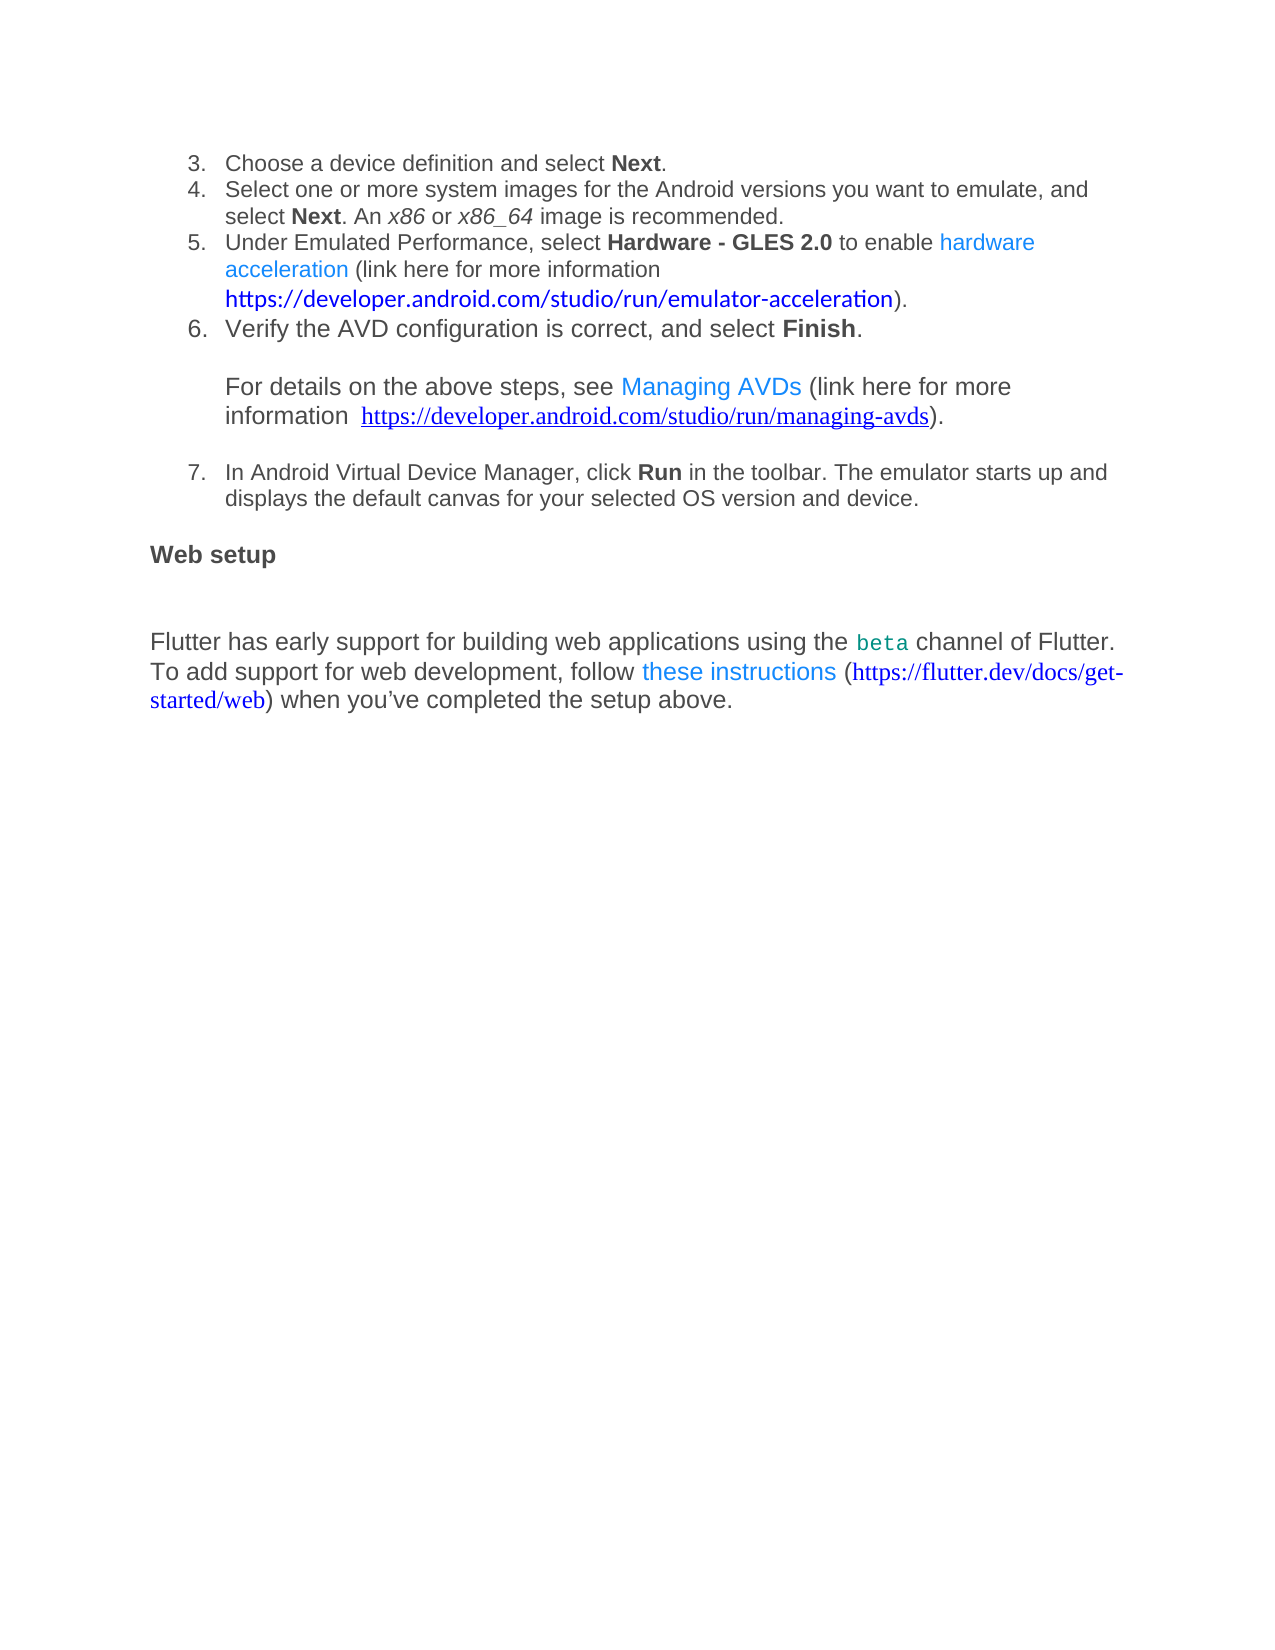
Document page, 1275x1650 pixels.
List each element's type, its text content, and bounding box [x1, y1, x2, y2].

subtitle Web setup [150, 541, 1125, 569]
text For details on the above steps, see Managing AVDs (link here for more information https://developer.android.com/studio/run/managing-avds). [225, 372, 1125, 429]
list Verify the AVD configuration is correct, and select Finish. [187, 314, 1125, 343]
list Select one or more system images for the Android versions you want to emulate, and select Next. An x86 or x86_64 image is recommended. [187, 176, 1125, 229]
list Choose a device definition and select Next. [187, 150, 1125, 176]
list In Android Virtual Device Manager, click Run in the toolbar. The emulator starts up and displays the default canvas for your selected OS version and device. [187, 459, 1125, 511]
list Under Emulated Performance, select Hardware - GLES 2.0 to enable hardware acceleration (link here for more information https://developer.android.com/studio/run/emulator-acceleration). [187, 229, 1125, 314]
text Flutter has early support for building web applications using the beta channel of Flutter. To add support for web development, follow these instructions (https://flutter.dev/docs/get-started/web) when you’ve completed the setup above. [150, 627, 1125, 714]
